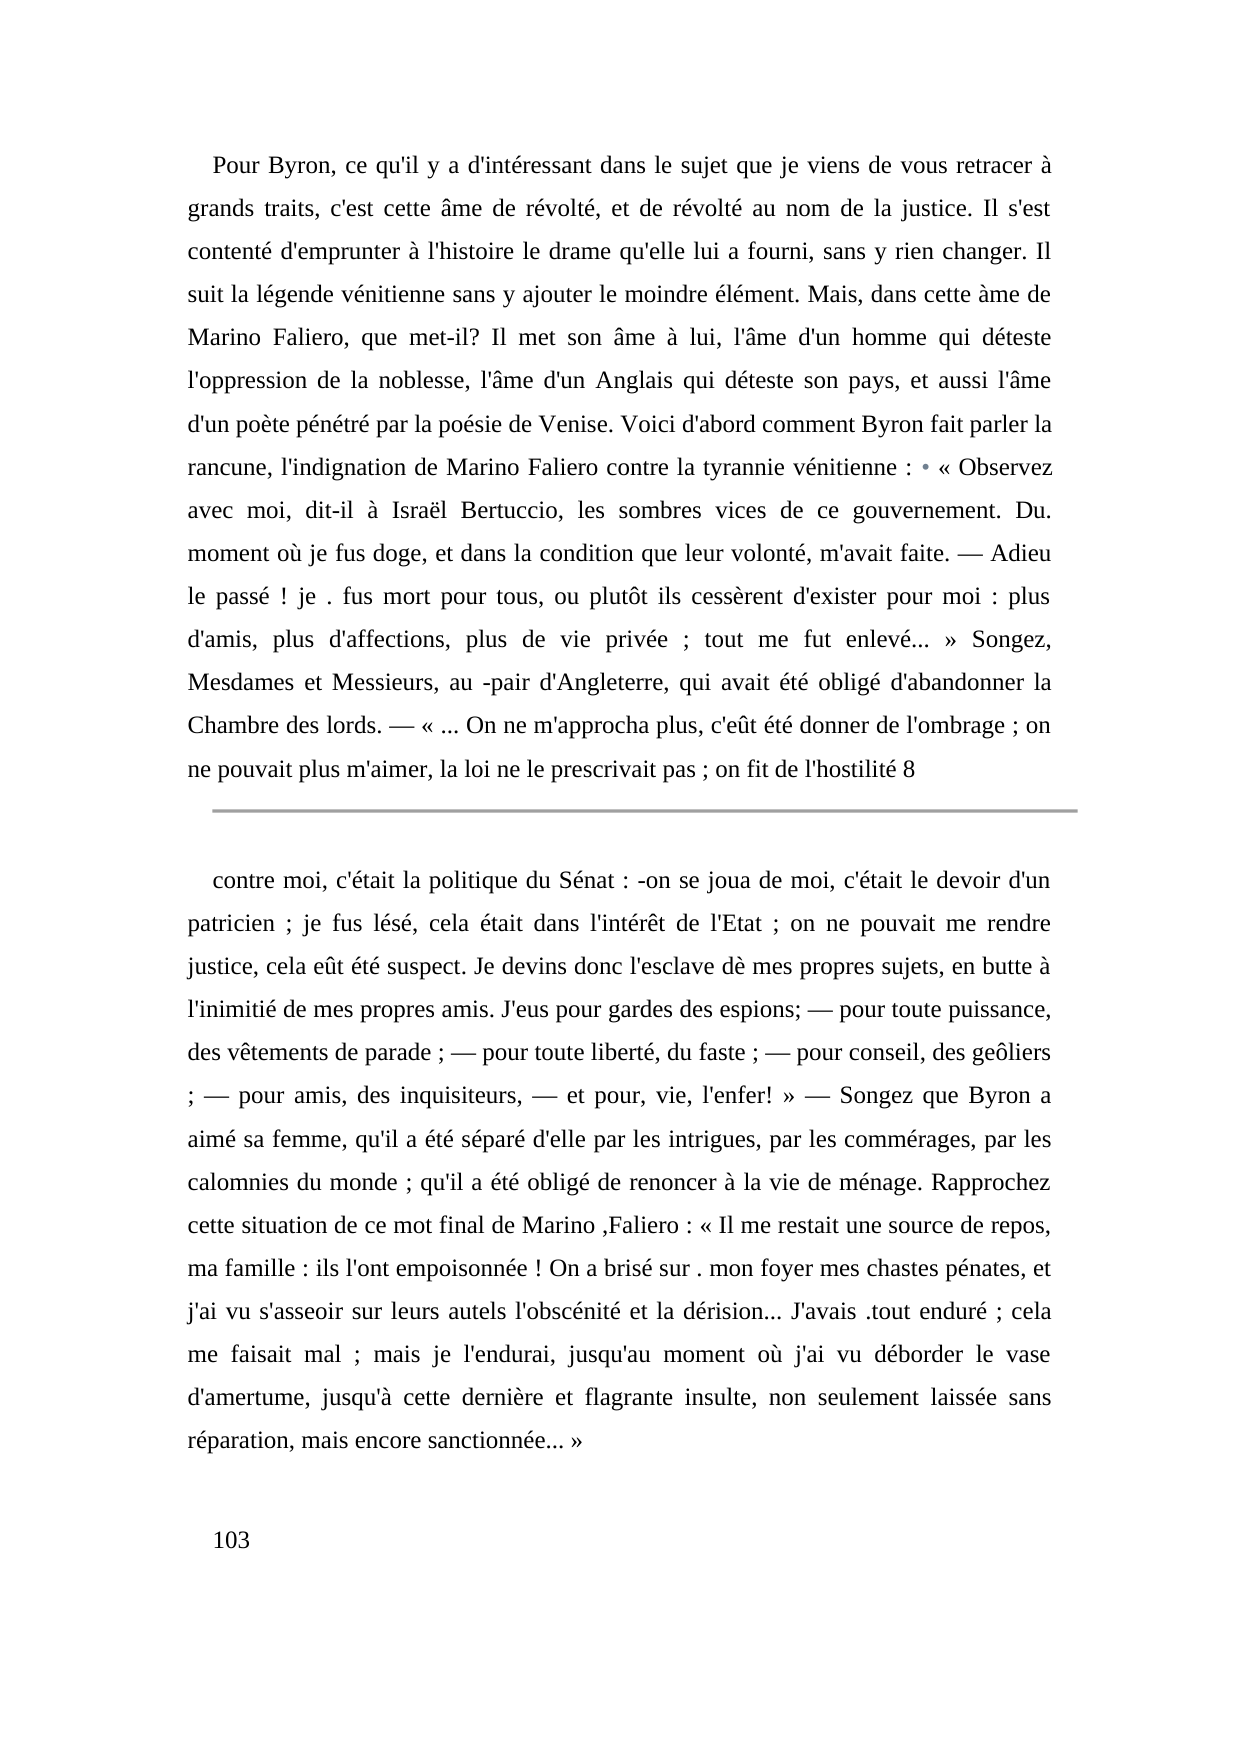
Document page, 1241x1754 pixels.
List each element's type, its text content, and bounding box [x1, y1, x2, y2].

text Pour Byron, ce qu'il y a d'intéressant dans le sujet que je viens de vous retracer à grands traits, c'est cette âme de révolté, et de révolté au nom de la justice. Il s'est contenté d'emprunter à l'histoire le drame qu'elle lui a fourni, sans y rien changer. Il suit la légende vénitienne sans y ajouter le moindre élément. Mais, dans cette àme de Marino Faliero, que met-il? Il met son âme à lui, l'âme d'un homme qui déteste l'oppression de la noblesse, l'âme d'un Anglais qui déteste son pays, et aussi l'âme d'un poète pénétré par la poésie de Venise. Voici d'abord comment Byron fait parler la rancune, l'indignation de Marino Faliero contre la tyrannie vénitienne : • « Observez avec moi, dit-il à Israël Bertuccio, les sombres vices de ce gouvernement. Du. moment où je fus doge, et dans la condition que leur volonté, m'avait faite. — Adieu le passé ! je . fus mort pour tous, ou plutôt ils cessèrent d'exister pour moi : plus d'amis, plus d'affections, plus de vie privée ; tout me fut enlevé... » Songez, Mesdames et Messieurs, au -pair d'Angleterre, qui avait été obligé d'abandonner la Chambre des lords. — « ... On ne m'approcha plus, c'eût été donner de l'ombrage ; on ne pouvait plus m'aimer, la loi ne le prescrivait pas ; on fit de l'hostilité 8 [187, 150, 1053, 782]
text contre moi, c'était la politique du Sénat : -on se joua de moi, c'était le devoir d'un patricien ; je fus lésé, cela était dans l'intérêt de l'Etat ; on ne pouvait me rendre justice, cela eût été suspect. Je devins donc l'esclave dè mes propres sujets, en butte à l'inimitié de mes propres amis. J'eus pour gardes des espions; — pour toute puissance, des vêtements de parade ; — pour toute liberté, du faste ; — pour conseil, des geôliers ; — pour amis, des inquisiteurs, — et pour, vie, l'enfer! » — Songez que Byron a aimé sa femme, qu'il a été séparé d'elle par les intrigues, par les commérages, par les calomnies du monde ; qu'il a été obligé de renoncer à la vie de ménage. Rapprochez cette situation de ce mot final de Marino ,Faliero : « Il me restait une source de repos, ma famille : ils l'ont empoisonnée ! On a brisé sur . mon foyer mes chastes pénates, et j'ai vu s'asseoir sur leurs autels l'obscénité et la dérision... J'avais .tout enduré ; cela me faisait mal ; mais je l'endurai, jusqu'au moment où j'ai vu déborder le vase d'amertume, jusqu'à cette dernière et flagrante insulte, non seulement laissée sans réparation, mais encore sanctionnée... » [187, 865, 1053, 1454]
